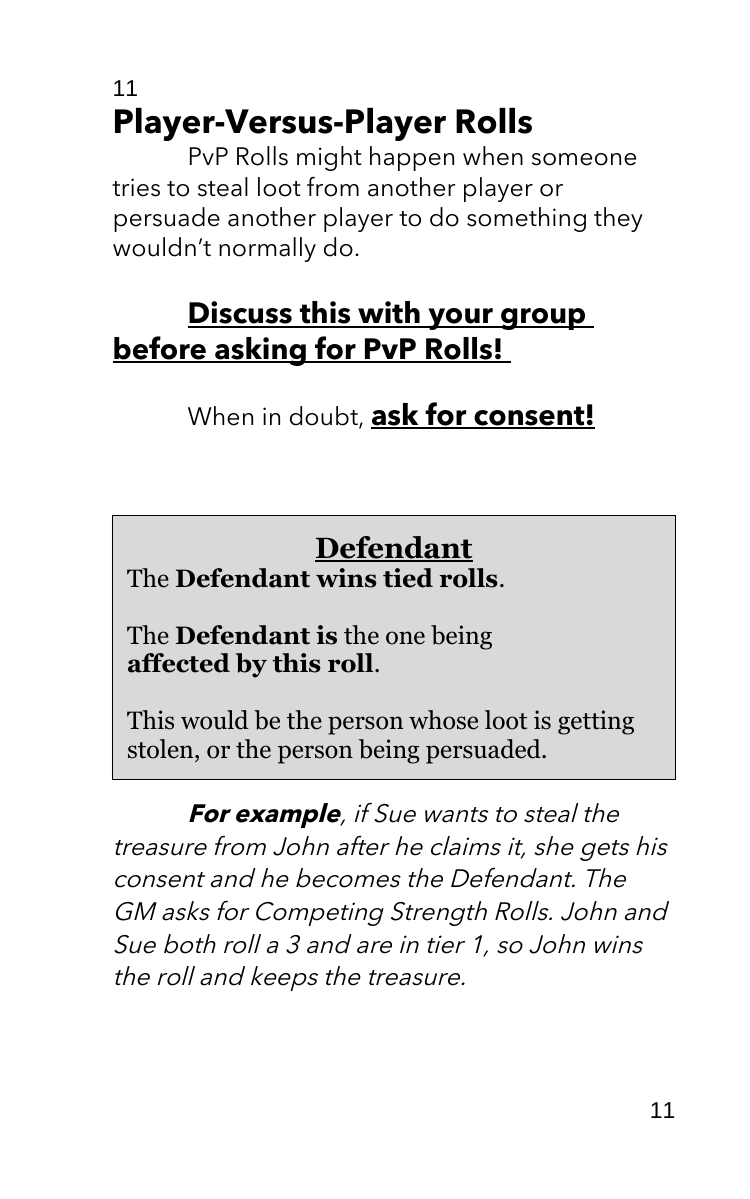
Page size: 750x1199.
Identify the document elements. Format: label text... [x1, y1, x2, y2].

text When in doubt, ask for consent! [112, 397, 675, 432]
text PvP Rolls might happen when someone tries to steal loot from another player or persuade another player to do something they wouldn’t normally do. [112, 142, 675, 263]
text Player-Versus-Player Rolls [112, 101, 675, 142]
text For example, if Sue wants to steal the treasure from John after he claims it, she gets his consent and he becomes the Defendant. The GM asks for Competing Strength Rolls. John and Sue both roll a 3 and are in tier 1, so John wins the roll and keeps the treasure. [112, 780, 675, 992]
text Discuss this with your group before asking for PvP Rolls! [112, 296, 675, 367]
